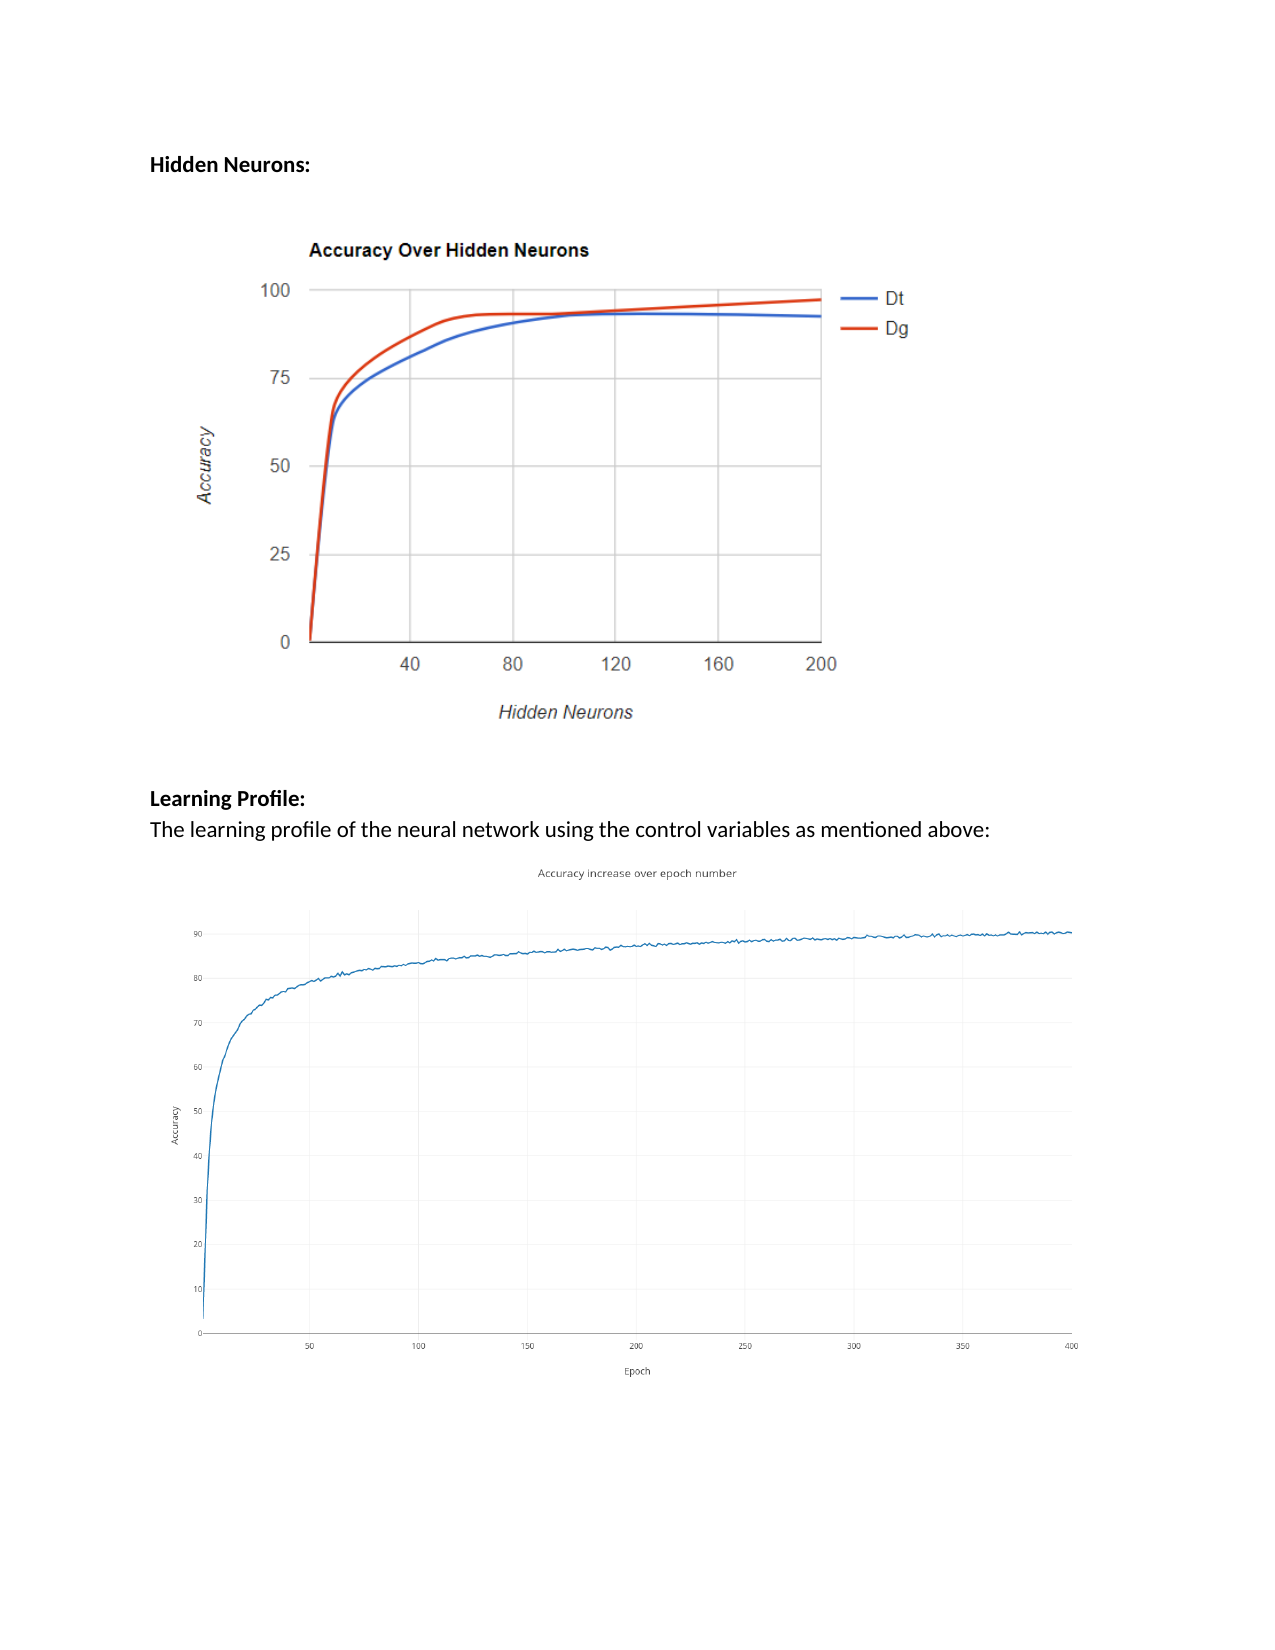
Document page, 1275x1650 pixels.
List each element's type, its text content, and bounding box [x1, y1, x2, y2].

text The learning profile of the neural network using the control variables as mentioned above: [150, 815, 1125, 843]
text Learning Profile: [150, 784, 1125, 812]
picture [150, 844, 1124, 1392]
text Hidden Neurons: [150, 150, 1125, 178]
picture [150, 180, 980, 752]
